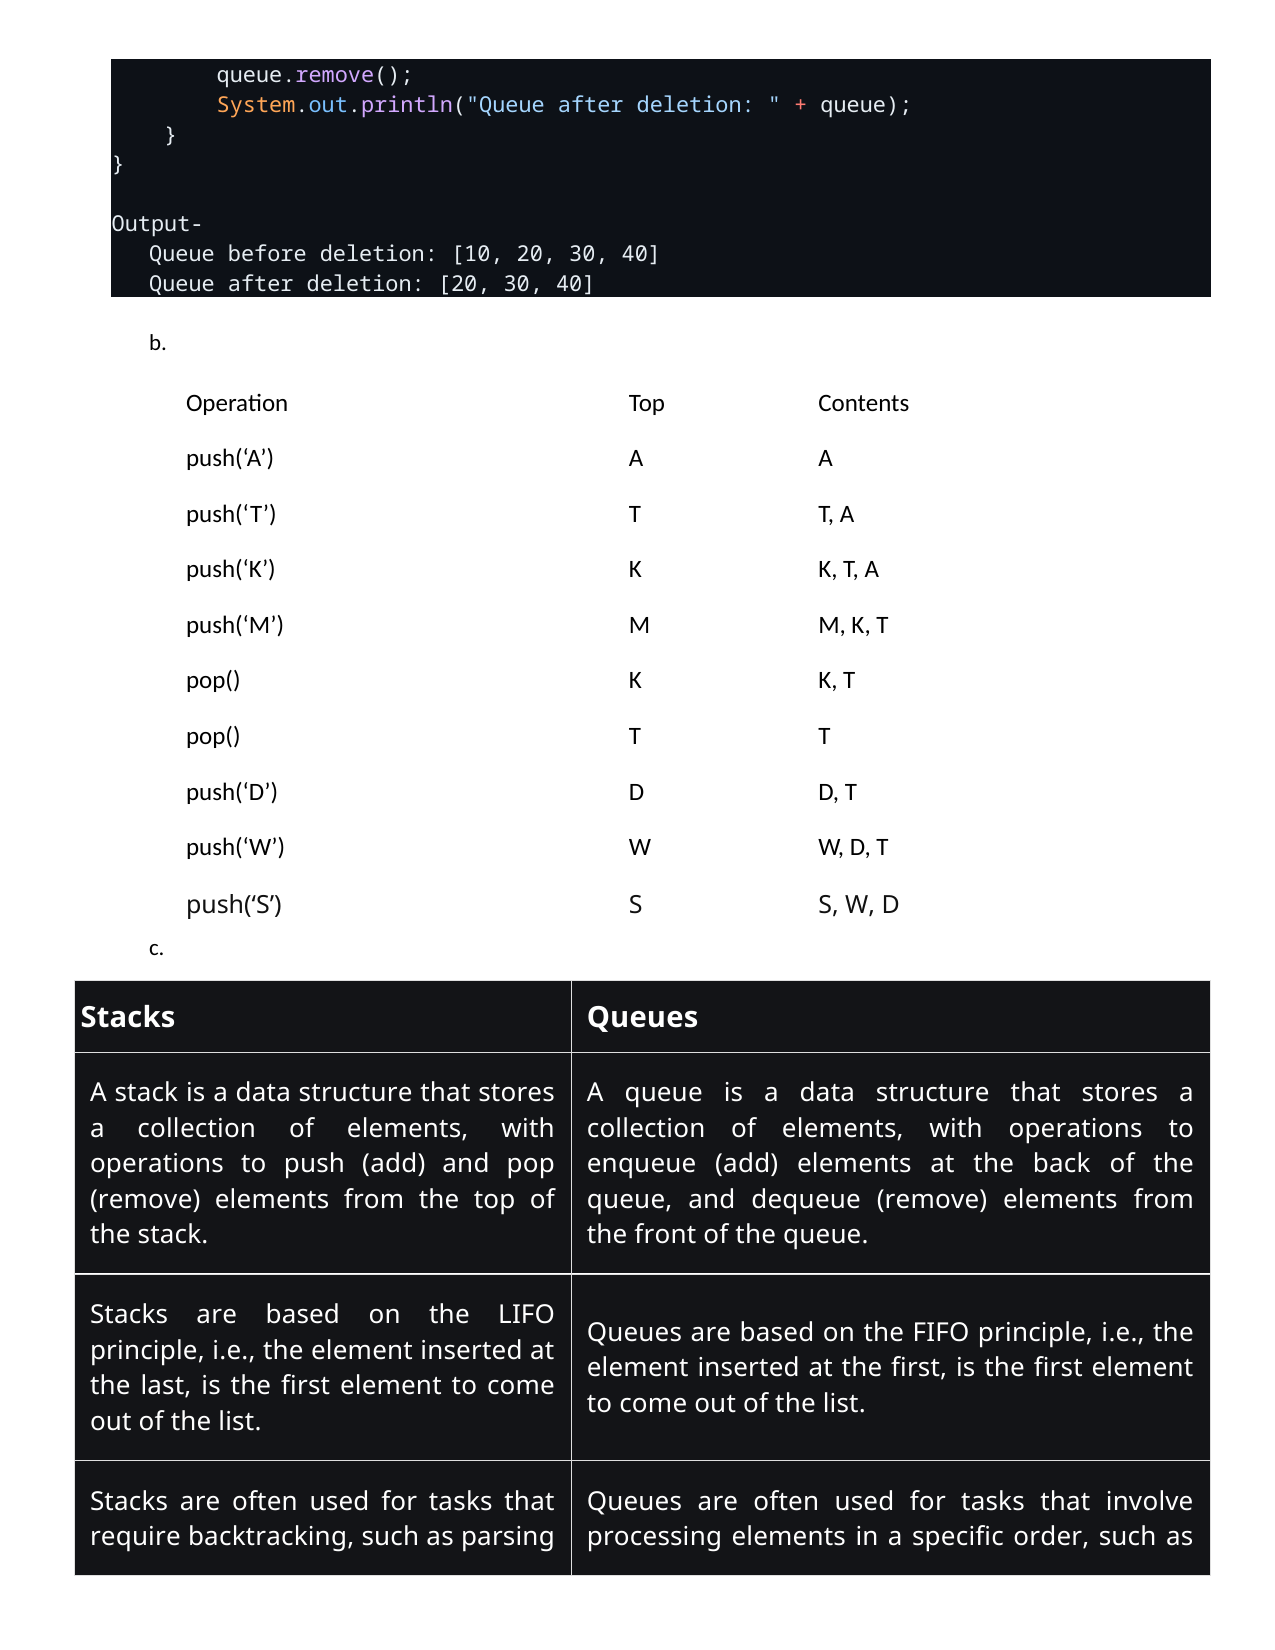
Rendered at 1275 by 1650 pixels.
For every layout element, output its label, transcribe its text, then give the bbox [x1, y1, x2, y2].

table_cell T [812, 708, 1212, 763]
table_header Queues [572, 981, 1210, 1052]
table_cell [572, 1461, 1210, 1575]
table_cell push(‘S’) [180, 874, 622, 933]
table_cell W, D, T [812, 819, 1212, 874]
table_cell D, T [812, 763, 1212, 819]
table_cell pop() [180, 708, 622, 763]
table_cell A queue is a data structure that stores a collection of elements, with operations to enqueue (add) elements at the back of the queue, and dequeue (remove) elements from the front of the queue. [572, 1053, 1210, 1273]
table_cell A [622, 430, 812, 486]
list c. [149, 933, 1211, 961]
table_cell push(‘T’) [180, 486, 622, 541]
table_cell push(‘M’) [180, 597, 622, 652]
table_cell push(‘D’) [180, 763, 622, 819]
table_cell pop() [180, 652, 622, 708]
text } [111, 148, 1211, 178]
list b. [149, 328, 1211, 356]
table_cell A [812, 430, 1212, 486]
text Queue before deletion: [10, 20, 30, 40] [111, 238, 1211, 268]
table_cell T [622, 486, 812, 541]
table_header Contents [812, 375, 1212, 430]
table_cell K, T, A [812, 541, 1212, 597]
text } [111, 119, 1211, 148]
table_cell K [622, 541, 812, 597]
table_cell S, W, D [812, 874, 1212, 933]
table_header Top [622, 375, 812, 430]
table_cell S [622, 874, 812, 933]
text System.out.println("Queue after deletion: " + queue); [111, 89, 1211, 119]
table_cell push(‘K’) [180, 541, 622, 597]
table_cell W [622, 819, 812, 874]
table_header Operation [180, 375, 622, 430]
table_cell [75, 1461, 571, 1575]
table_cell push(‘A’) [180, 430, 622, 486]
table_cell push(‘W’) [180, 819, 622, 874]
text Output- [111, 208, 1211, 238]
table_cell Queues are based on the FIFO principle, i.e., the element inserted at the first, is the first element to come out of the list. [572, 1275, 1210, 1460]
table_cell A stack is a data structure that stores a collection of elements, with operations to push (add) and pop (remove) elements from the top of the stack. [75, 1053, 571, 1273]
table_cell K, T [812, 652, 1212, 708]
table_cell M, K, T [812, 597, 1212, 652]
table_header Stacks [75, 981, 571, 1052]
text queue.remove(); [111, 59, 1211, 89]
text Queue after deletion: [20, 30, 40] [111, 268, 1211, 297]
table_cell M [622, 597, 812, 652]
table_cell T, A [812, 486, 1212, 541]
table_cell K [622, 652, 812, 708]
table_cell T [622, 708, 812, 763]
table_cell Stacks are based on the LIFO principle, i.e., the element inserted at the last, is the first element to come out of the list. [75, 1275, 571, 1460]
table_cell D [622, 763, 812, 819]
